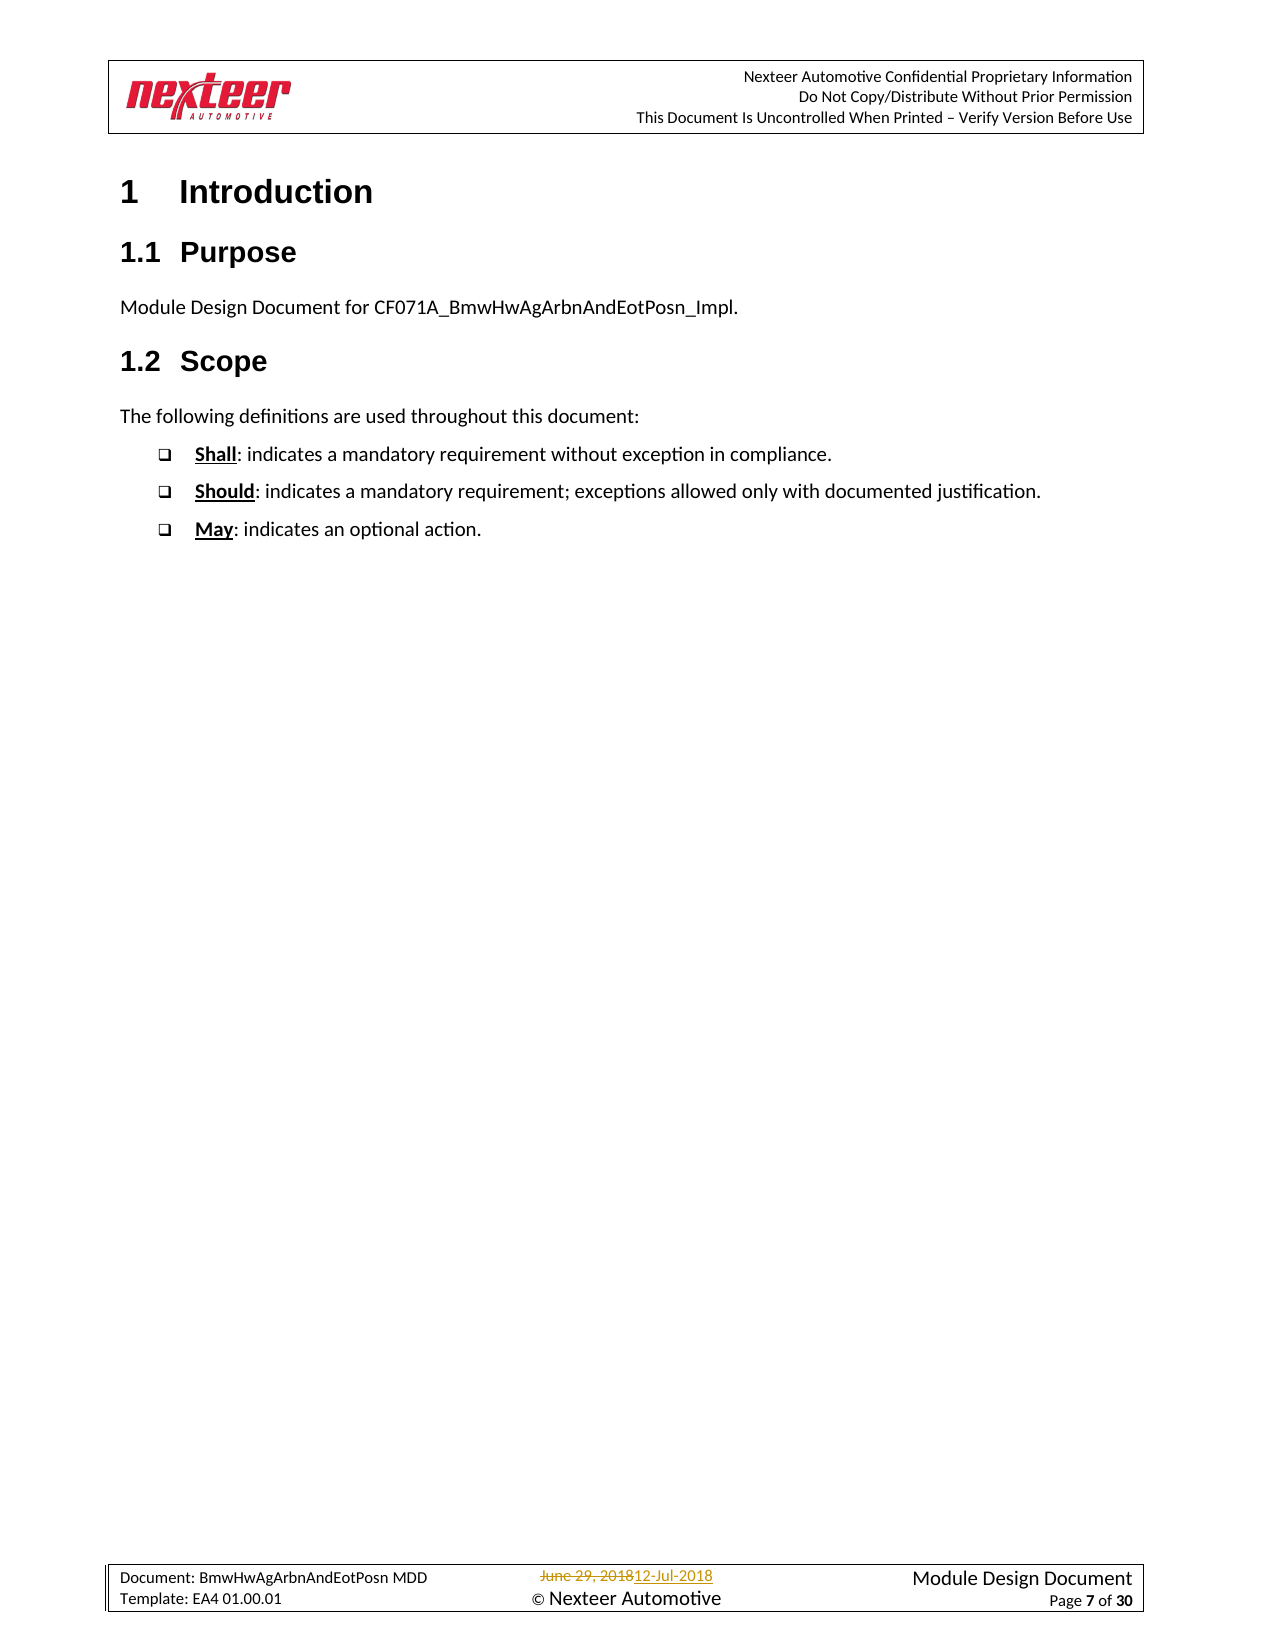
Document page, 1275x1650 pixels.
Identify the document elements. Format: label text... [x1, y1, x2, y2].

picture [120, 61, 295, 133]
subtitle Purpose [120, 235, 1155, 269]
subtitle Scope [120, 344, 1155, 378]
subtitle Introduction [120, 172, 1155, 210]
list Should: indicates a mandatory requirement; exceptions allowed only with documented justification. [157, 479, 1155, 504]
list May: indicates an optional action. [157, 517, 1155, 542]
list Shall: indicates a mandatory requirement without exception in compliance. [157, 441, 1155, 466]
text Module Design Document for CF071A_BmwHwAgArbnAndEotPosn_Impl. [120, 294, 1155, 319]
text The following definitions are used throughout this document: [120, 403, 1155, 428]
